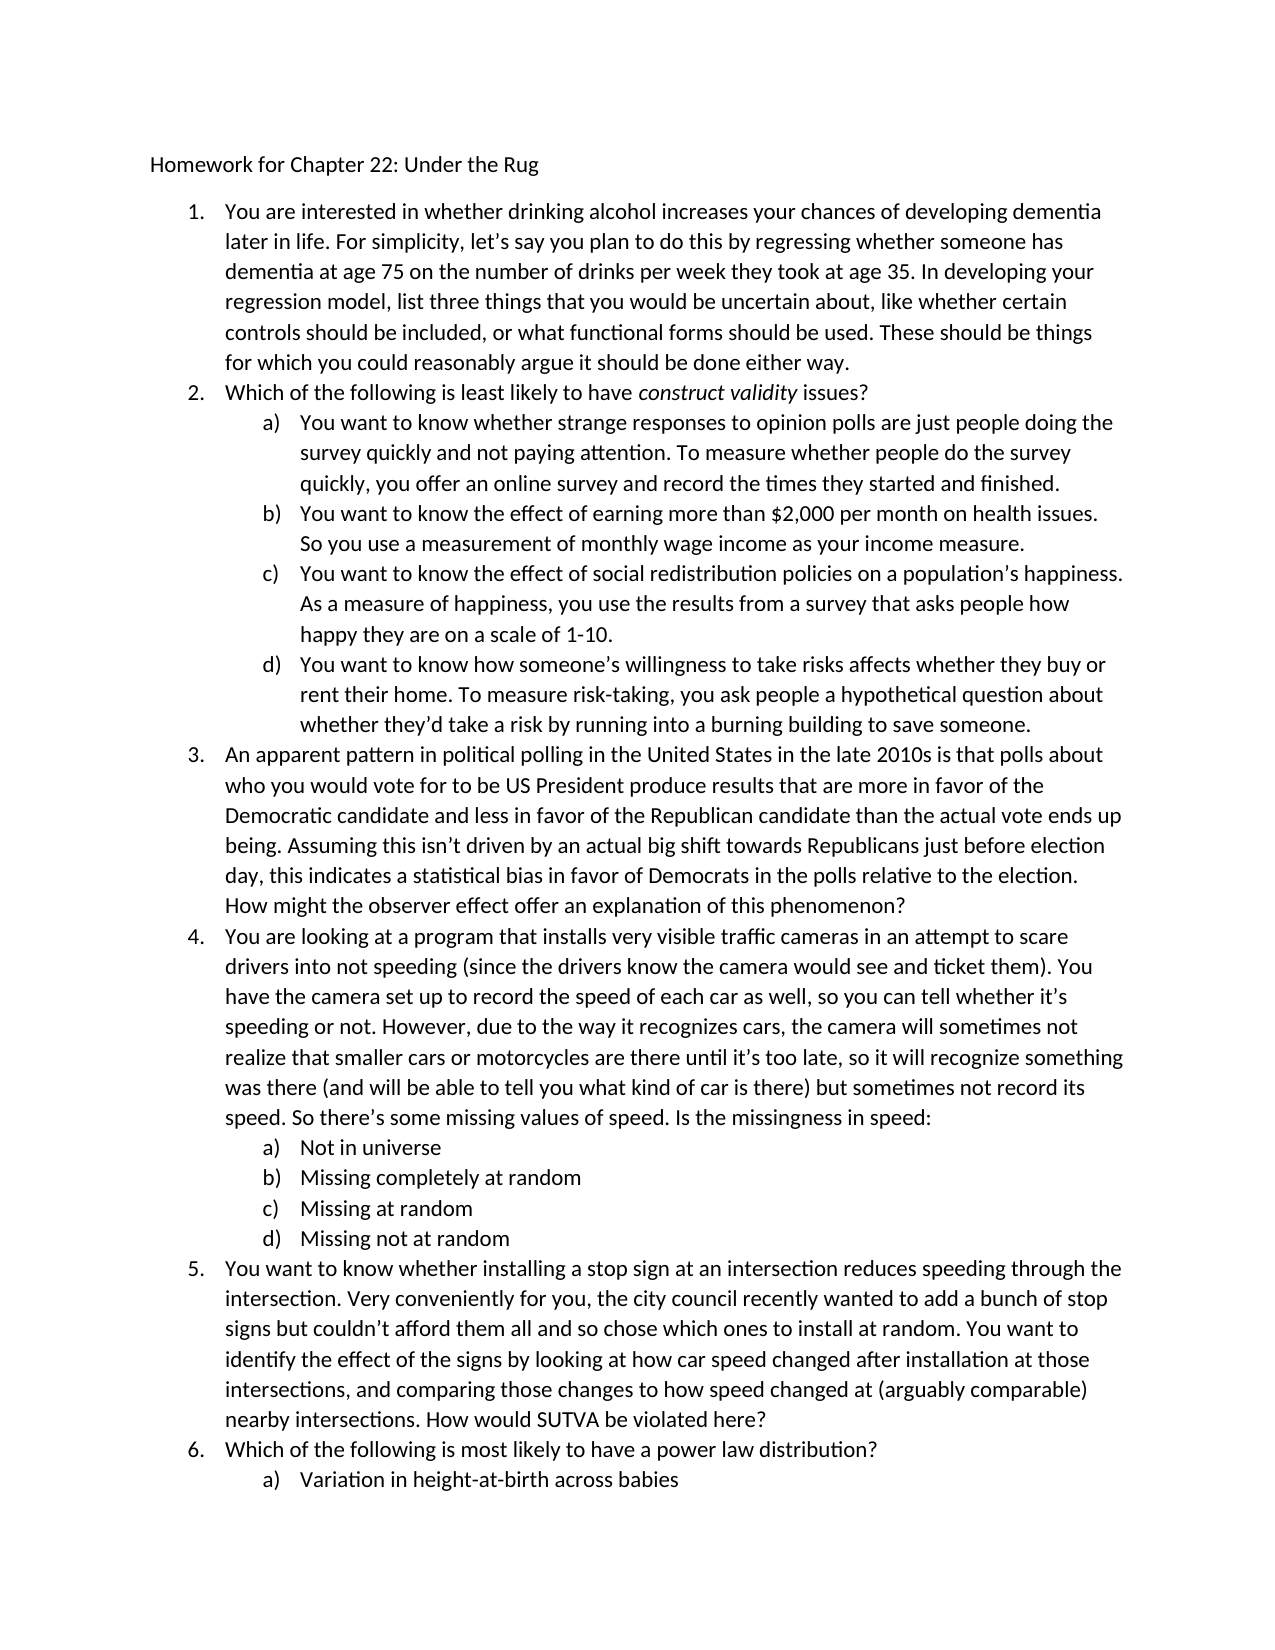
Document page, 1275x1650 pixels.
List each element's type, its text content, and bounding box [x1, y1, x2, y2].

list Missing not at random [262, 1224, 1125, 1252]
text Homework for Chapter 22: Under the Rug [150, 150, 1125, 178]
list You want to know whether strange responses to opinion polls are just people doing the survey quickly and not paying attention. To measure whether people do the survey quickly, you offer an online survey and record the times they started and finished. [262, 408, 1125, 497]
list An apparent pattern in political polling in the United States in the late 2010s is that polls about who you would vote for to be US President produce results that are more in favor of the Democratic candidate and less in favor of the Republican candidate than the actual vote ends up being. Assuming this isn’t driven by an actual big shift towards Republicans just before election day, this indicates a statistical bias in favor of Democrats in the polls relative to the election. How might the observer effect offer an explanation of this phenomenon? [187, 741, 1125, 920]
list You want to know how someone’s willingness to take risks affects whether they buy or rent their home. To measure risk-taking, you ask people a hypothetical question about whether they’d take a risk by running into a burning building to save someone. [262, 650, 1125, 738]
list Which of the following is least likely to have construct validity issues? [187, 378, 1125, 406]
list You want to know the effect of earning more than $2,000 per month on health issues. So you use a measurement of monthly wage income as your income measure. [262, 499, 1125, 557]
list You want to know the effect of social redistribution policies on a population’s happiness. As a measure of happiness, you use the results from a survey that asks people how happy they are on a scale of 1-10. [262, 559, 1125, 648]
list You are interested in whether drinking alcohol increases your chances of developing dementia later in life. For simplicity, let’s say you plan to do this by regressing whether someone has dementia at age 75 on the number of drinks per week they took at age 35. In developing your regression model, list three things that you would be uncertain about, like whether certain controls should be included, or what functional forms should be used. These should be things for which you could reasonably argue it should be done either way. [187, 197, 1125, 376]
list Which of the following is most likely to have a power law distribution? [187, 1435, 1125, 1463]
list Missing at random [262, 1194, 1125, 1222]
list You are looking at a program that installs very visible traffic cameras in an attempt to scare drivers into not speeding (since the drivers know the camera would see and ticket them). You have the camera set up to record the speed of each car as well, so you can tell whether it’s speeding or not. However, due to the way it recognizes cars, the camera will sometimes not realize that smaller cars or motorcycles are there until it’s too late, so it will recognize something was there (and will be able to tell you what kind of car is there) but sometimes not record its speed. So there’s some missing values of speed. Is the missingness in speed: [187, 922, 1125, 1131]
list Variation in height-at-birth across babies [262, 1466, 1125, 1494]
list Missing completely at random [262, 1163, 1125, 1192]
list Not in universe [262, 1133, 1125, 1161]
list You want to know whether installing a stop sign at an intersection reduces speeding through the intersection. Very conveniently for you, the city council recently wanted to add a bunch of stop signs but couldn’t afford them all and so chose which ones to install at random. You want to identify the effect of the signs by looking at how car speed changed after installation at those intersections, and comparing those changes to how speed changed at (arguably comparable) nearby intersections. How would SUTVA be violated here? [187, 1254, 1125, 1433]
